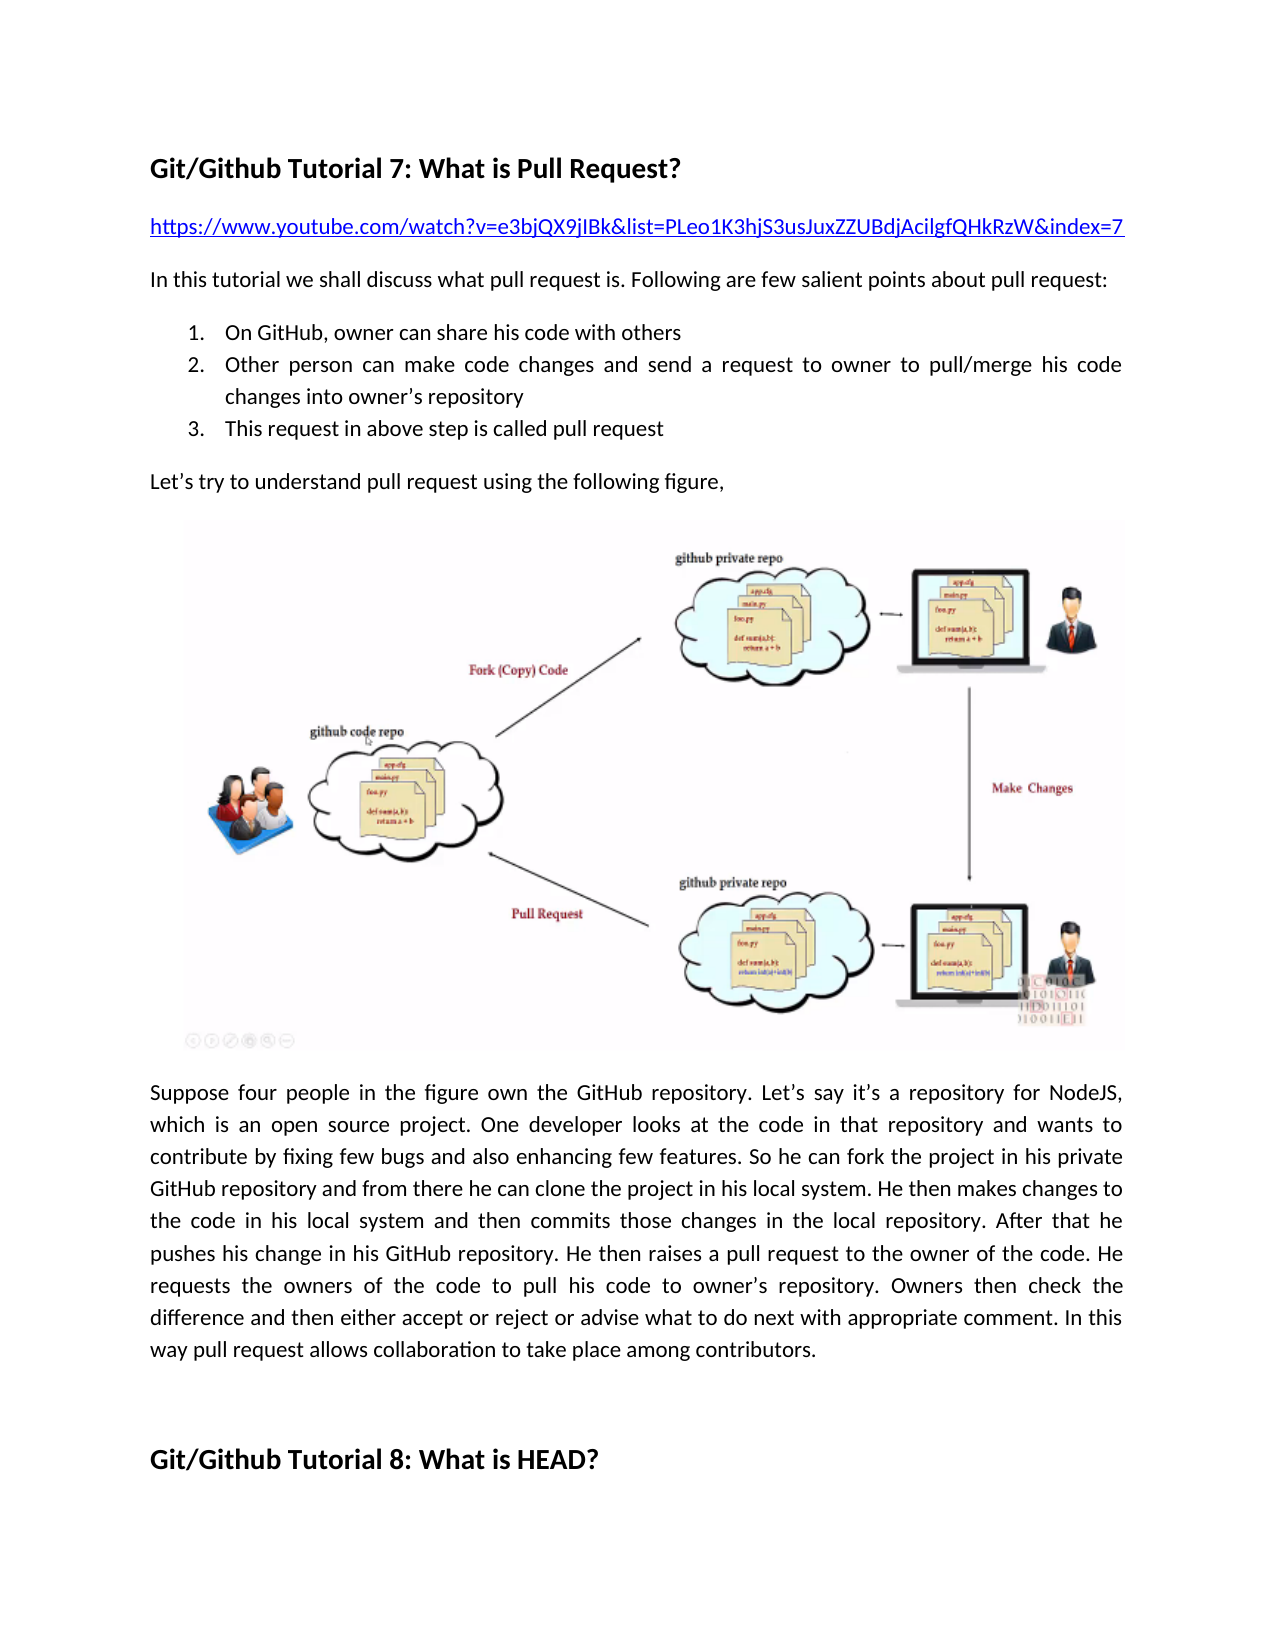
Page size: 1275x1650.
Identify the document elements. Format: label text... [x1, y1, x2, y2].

picture [150, 520, 1125, 1053]
list On GitHub, owner can share his code with others [187, 318, 1125, 346]
text Let’s try to understand pull request using the following figure, [150, 467, 1125, 495]
text Suppose four people in the figure own the GitHub repository. Let’s say it’s a repository for NodeJS, which is an open source project. One developer looks at the code in that repository and wants to contribute by fixing few bugs and also enhancing few features. So he can fork the project in his private GitHub repository and from there he can clone the project in his local system. He then makes changes to the code in his local system and then commits those changes in the local repository. After that he pushes his change in his GitHub repository. He then raises a pull request to the owner of the code. He requests the owners of the code to pull his code to owner’s repository. Owners then check the difference and then either accept or reject or advise what to do next with appropriate comment. In this way pull request allows collaboration to take place among contributors. [150, 1078, 1125, 1363]
text In this tutorial we shall discuss what pull request is. Following are few salient points about pull request: [150, 265, 1125, 293]
text Git/Github Tutorial 8: What is HEAD? [150, 1441, 1125, 1477]
list Other person can make code changes and send a request to owner to pull/merge his code changes into owner’s repository [187, 350, 1125, 410]
text Git/Github Tutorial 7: What is Pull Request? [150, 150, 1125, 186]
list This request in above step is called pull request [187, 414, 1125, 442]
text https://www.youtube.com/watch?v=e3bjQX9jIBk&list=PLeo1K3hjS3usJuxZZUBdjAcilgfQHkRzW&index=7 [150, 212, 1125, 236]
